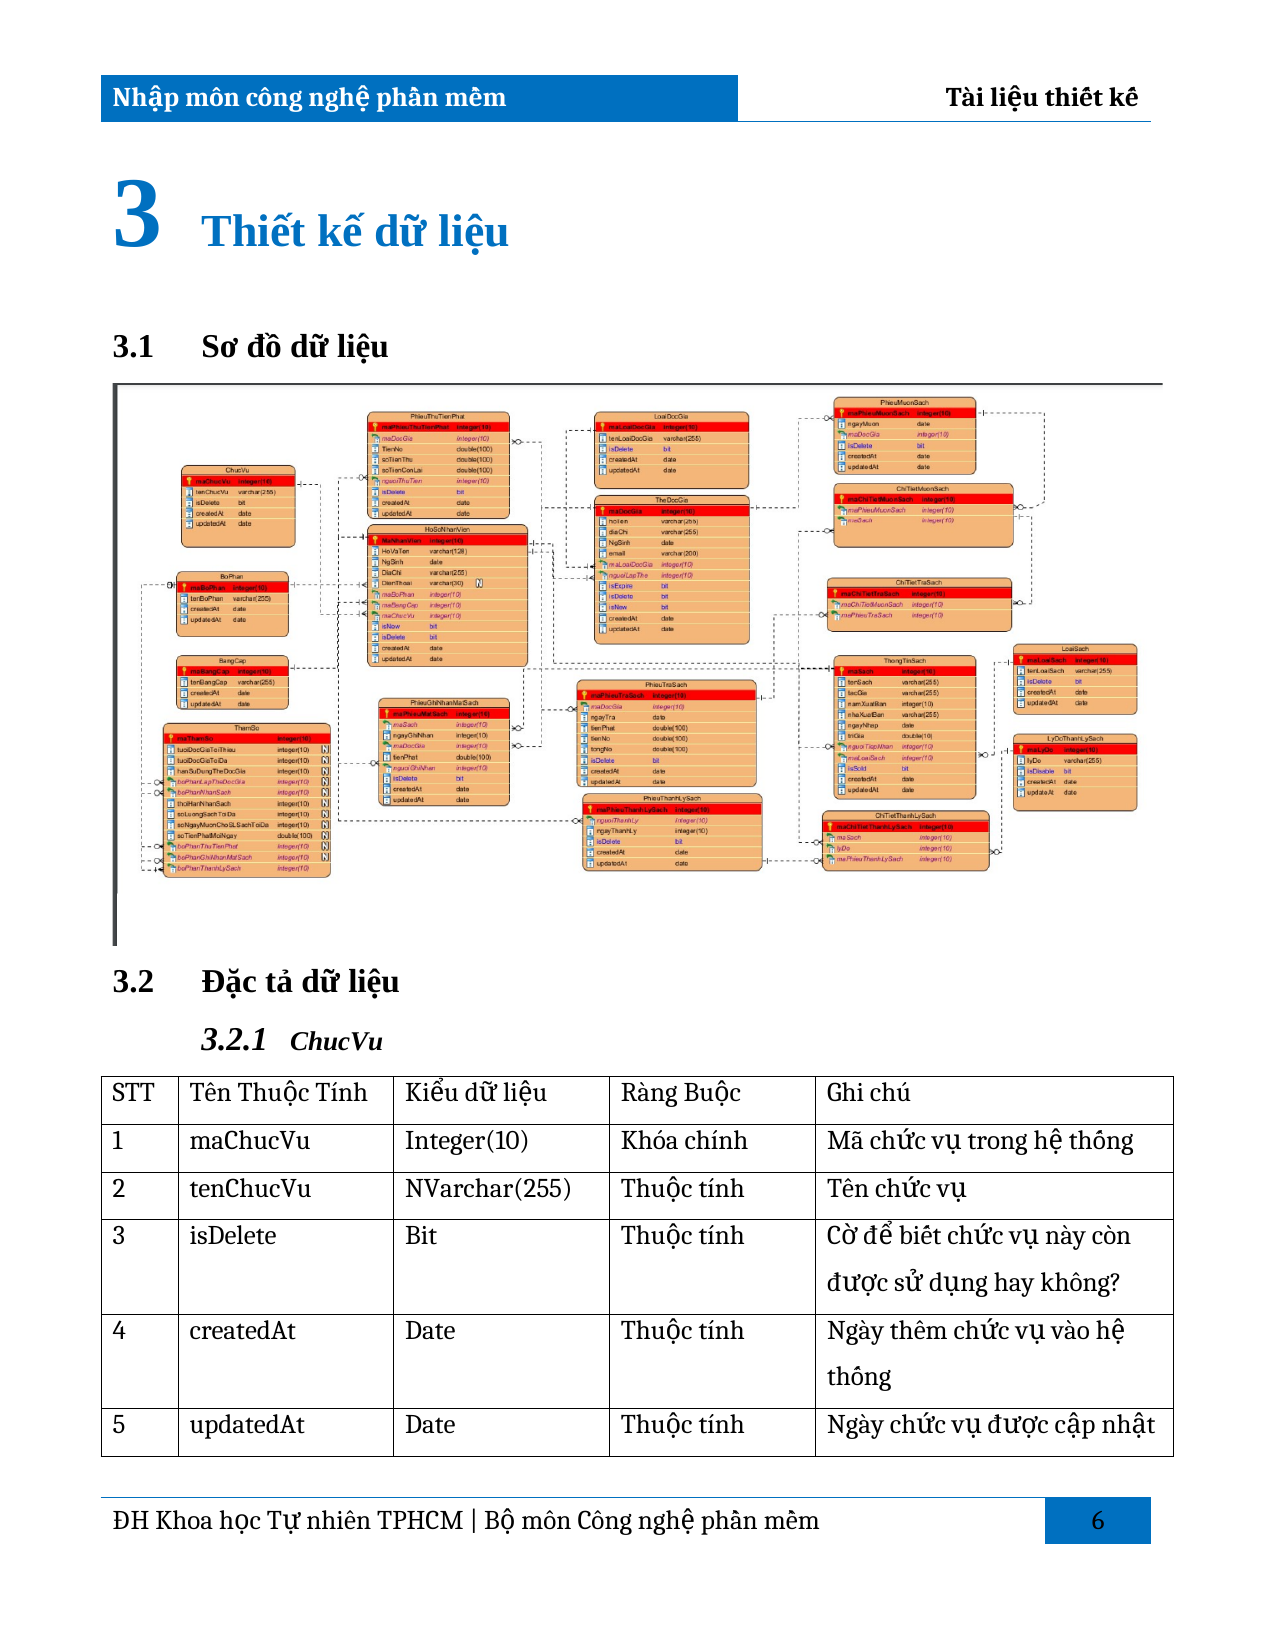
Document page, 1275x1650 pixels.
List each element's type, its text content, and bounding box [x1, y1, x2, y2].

table_cell isDelete [179, 1220, 393, 1314]
table_header Kiểu dữ liệu [394, 1077, 609, 1124]
table_cell Date [394, 1409, 609, 1456]
table_cell tenChucVu [179, 1173, 393, 1219]
table_cell Tên chức vụ [816, 1173, 1173, 1219]
table_header Ràng Buộc [610, 1077, 815, 1124]
table_cell Thuộc tính [610, 1315, 815, 1408]
table_cell 5 [102, 1409, 178, 1456]
table_cell updatedAt [179, 1409, 393, 1456]
table_cell Cờ để biết chức vụ này còn được sử dụng hay không? [816, 1220, 1173, 1314]
table_cell Ngày thêm chức vụ vào hệ thống [816, 1315, 1173, 1408]
subtitle Đặc tả dữ liệu [112, 961, 1162, 999]
table_cell 3 [102, 1220, 178, 1314]
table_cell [816, 1409, 1173, 1456]
table_cell createdAt [179, 1315, 393, 1408]
table_cell 2 [102, 1173, 178, 1219]
table_cell Mã chức vụ trong hệ thống [816, 1125, 1173, 1172]
table_header STT [102, 1077, 178, 1124]
table_cell maChucVu [179, 1125, 393, 1172]
table_cell Integer(10) [394, 1125, 609, 1172]
picture [112, 383, 1163, 946]
table_header Ghi chú [816, 1077, 1173, 1124]
table_cell Thuộc tính [610, 1173, 815, 1219]
table_cell NVarchar(255) [394, 1173, 609, 1219]
subtitle Thiết kế dữ liệu [112, 153, 1162, 268]
table_cell 4 [102, 1315, 178, 1408]
table_cell Bit [394, 1220, 609, 1314]
table_header Tên Thuộc Tính [179, 1077, 393, 1124]
table_cell Thuộc tính [610, 1409, 815, 1456]
subtitle ChucVu [201, 1019, 1162, 1057]
table_cell 1 [102, 1125, 178, 1172]
subtitle Sơ đồ dữ liệu [112, 326, 1162, 364]
table_cell Khóa chính [610, 1125, 815, 1172]
table_cell Thuộc tính [610, 1220, 815, 1314]
table_cell Date [394, 1315, 609, 1408]
